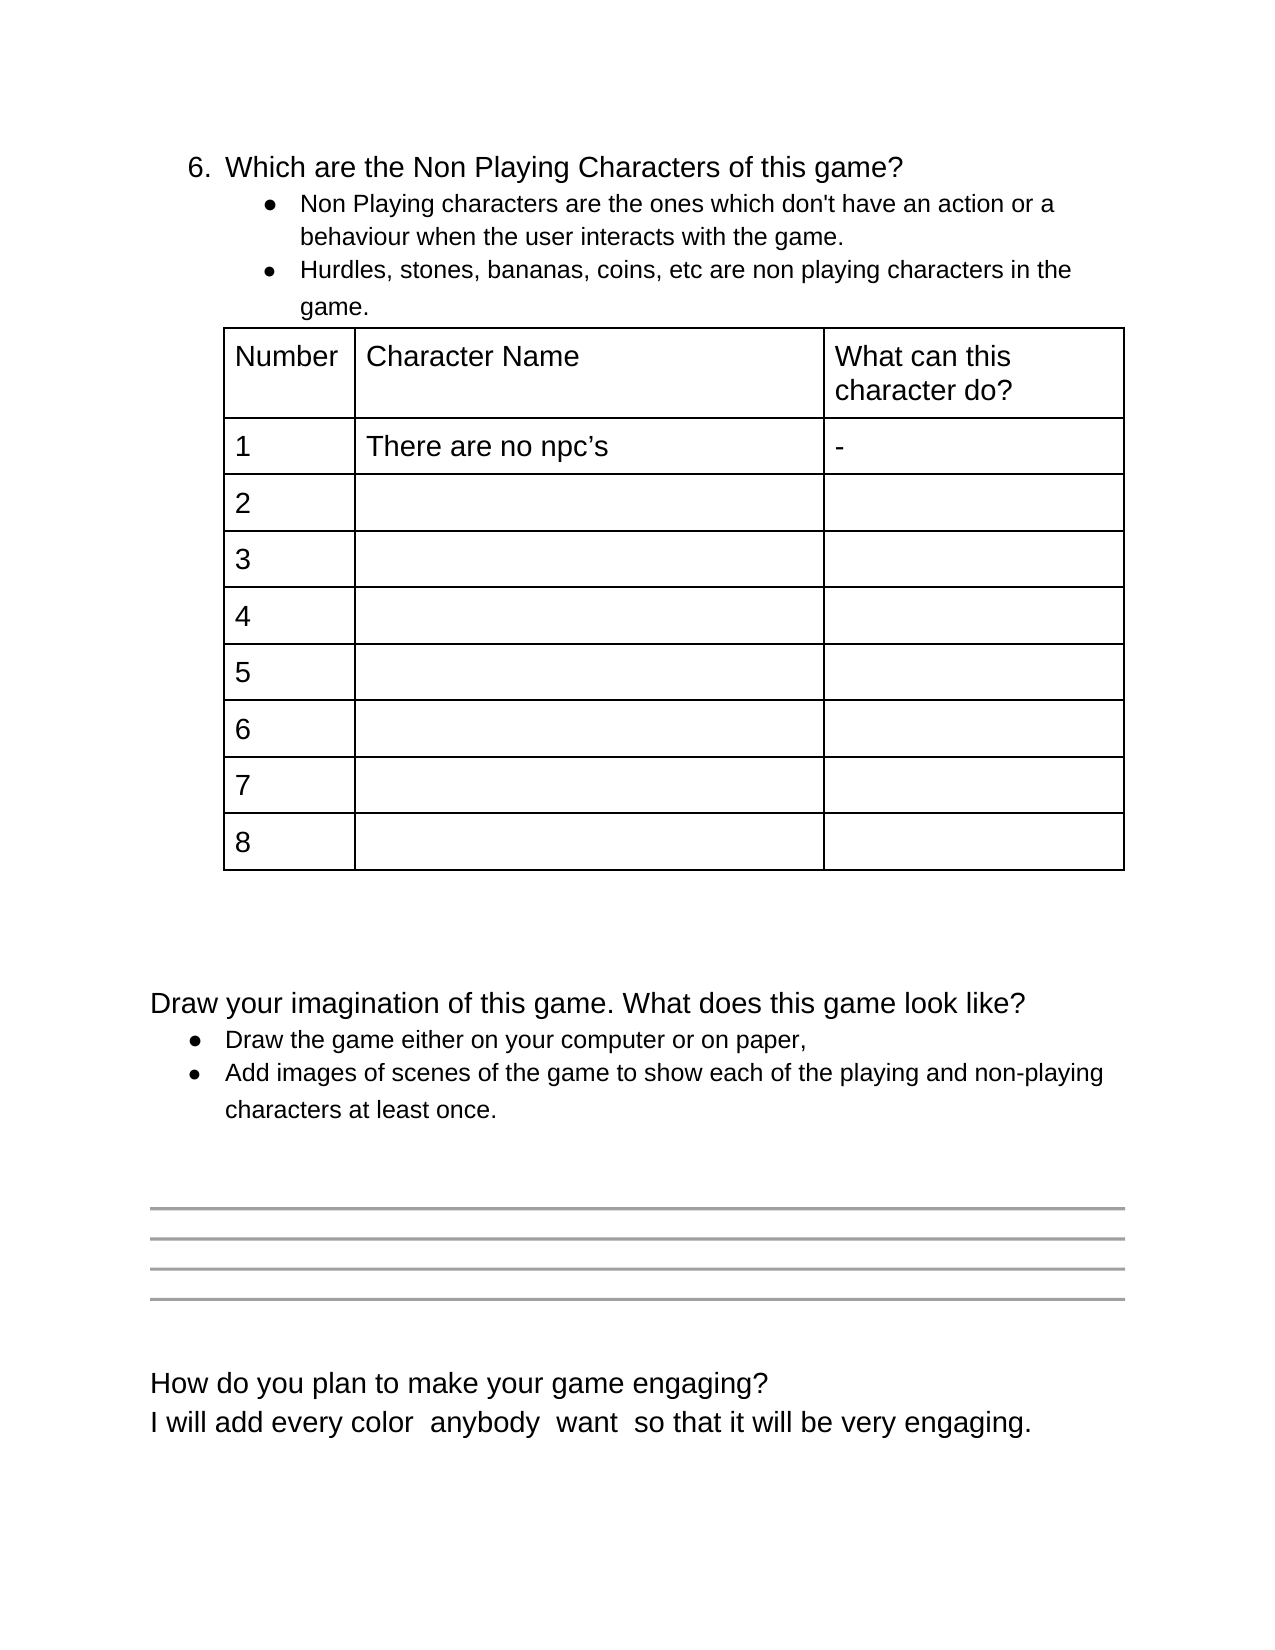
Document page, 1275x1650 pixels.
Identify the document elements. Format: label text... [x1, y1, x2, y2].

list Which are the Non Playing Characters of this game? [187, 150, 1125, 183]
text Draw your imagination of this game. What does this game look like? [150, 986, 1125, 1020]
table_cell [356, 814, 823, 868]
table_cell [825, 701, 1123, 756]
table_cell [825, 588, 1123, 643]
table_cell [356, 701, 823, 756]
table_cell [356, 758, 823, 812]
text How do you plan to make your game engaging? [150, 1367, 1125, 1400]
table_cell [356, 475, 823, 530]
table_cell [825, 645, 1123, 699]
table_header What can this character do? [825, 329, 1123, 417]
table_cell [825, 758, 1123, 812]
table_header Number [225, 329, 354, 417]
list Non Playing characters are the ones which don't have an action or a behaviour when the user interacts with the game. [262, 188, 1125, 250]
table_cell - [825, 419, 1123, 473]
table_cell [356, 532, 823, 586]
table_cell 3 [225, 532, 354, 586]
list Draw the game either on your computer or on paper, [187, 1025, 1125, 1053]
table_cell [825, 814, 1123, 868]
table_cell 1 [225, 419, 354, 473]
table_cell 4 [225, 588, 354, 643]
table_cell 7 [225, 758, 354, 812]
table_cell [356, 588, 823, 643]
table_cell [825, 532, 1123, 586]
table_cell 5 [225, 645, 354, 699]
table_cell [356, 645, 823, 699]
table_cell 8 [225, 814, 354, 868]
list Add images of scenes of the game to show each of the playing and non-playing characters at least once. [187, 1058, 1125, 1125]
text I will add every color anybody want so that it will be very engaging. [150, 1405, 1125, 1439]
table_cell [825, 475, 1123, 530]
table_cell There are no npc’s [356, 419, 823, 473]
table_header Character Name [356, 329, 823, 417]
table_cell 6 [225, 701, 354, 756]
list Hurdles, stones, bananas, coins, etc are non playing characters in the game. [262, 254, 1125, 322]
table_cell 2 [225, 475, 354, 530]
